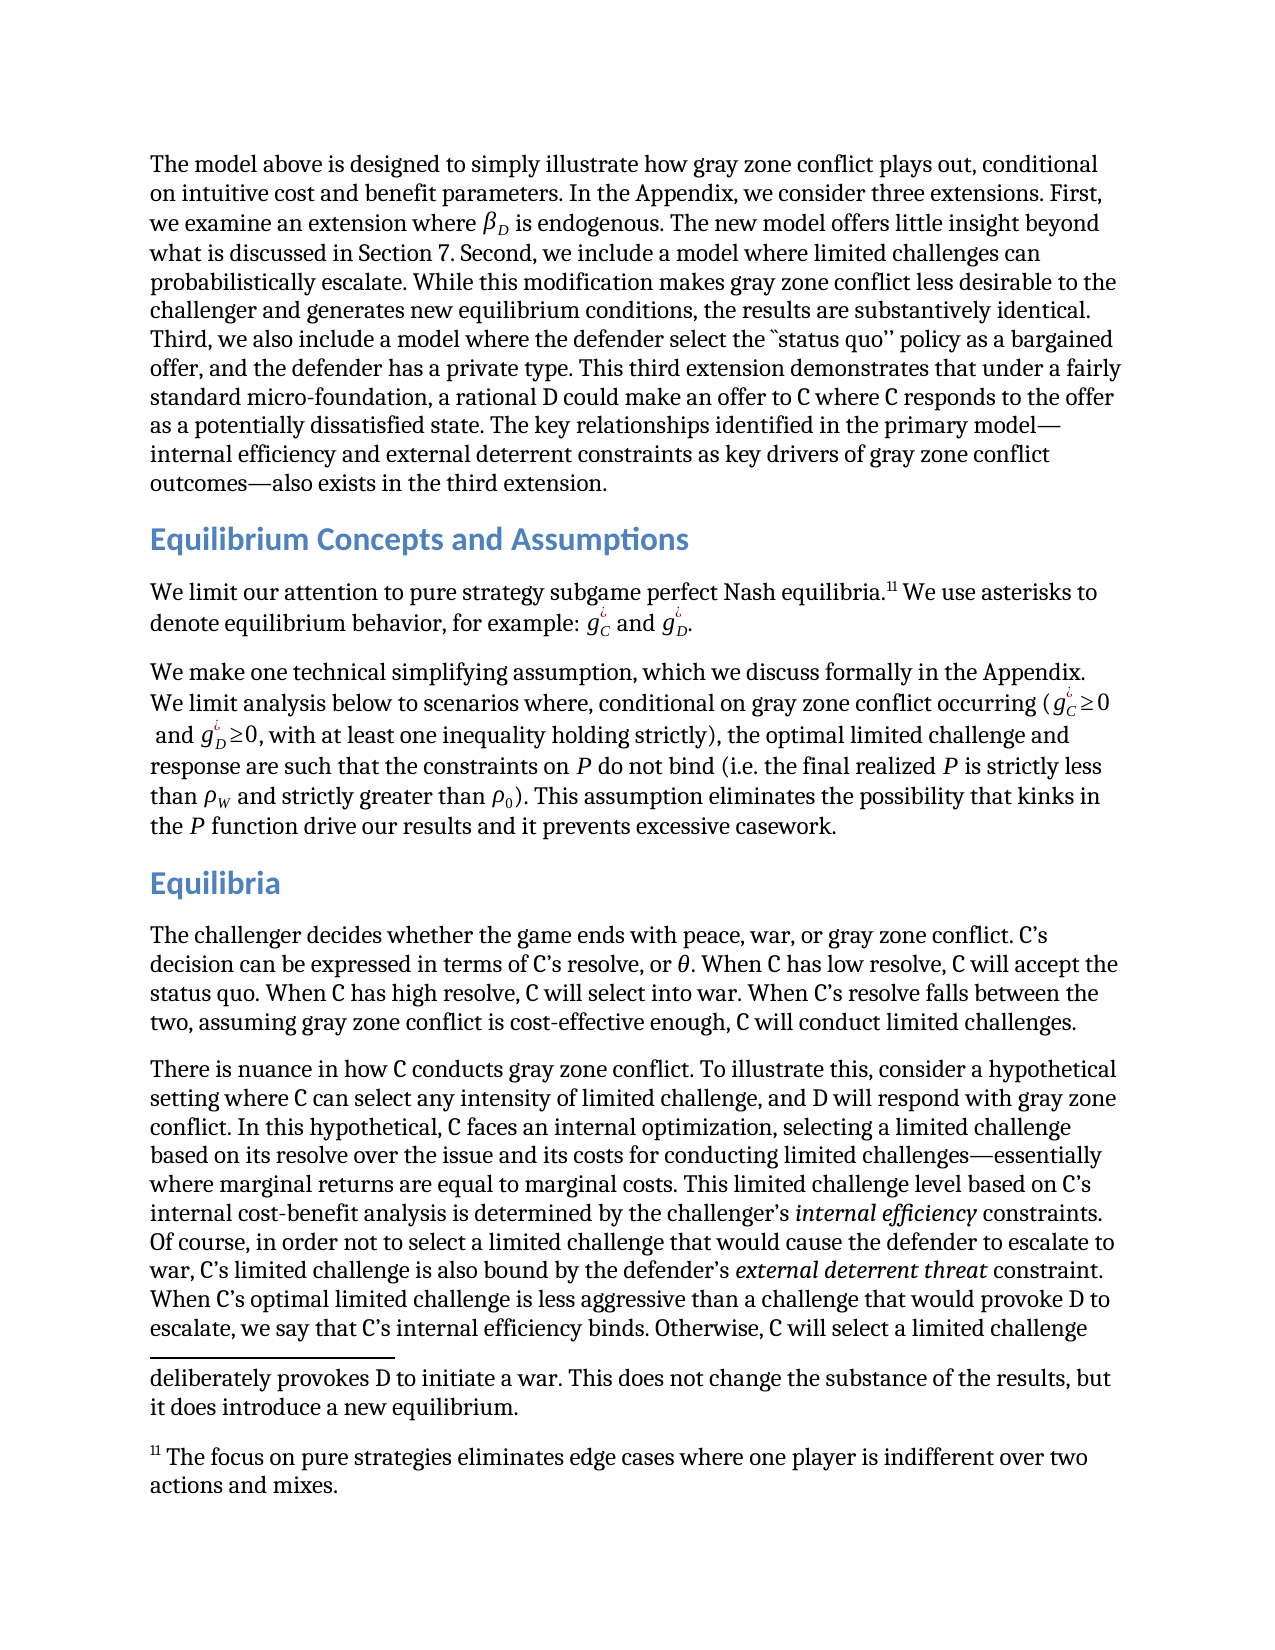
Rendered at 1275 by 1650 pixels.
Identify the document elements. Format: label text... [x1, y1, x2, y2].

text We make one technical simplifying assumption, which we discuss formally in the Appendix. We limit analysis below to scenarios where, conditional on gray zone conflict occurring ( and , with at least one inequality holding strictly), the optimal limited challenge and response are such that the constraints on do not bind (i.e. the final realized is strictly less than and strictly greater than ). This assumption eliminates the possibility that kinks in the function drive our results and it prevents excessive casework. [150, 658, 1125, 841]
subtitle Equilibria [150, 862, 1125, 902]
subtitle Equilibrium Concepts and Assumptions [150, 518, 1125, 559]
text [150, 1055, 1125, 1342]
text The challenger decides whether the game ends with peace, war, or gray zone conflict. C’s decision can be expressed in terms of C’s resolve, or . When C has low resolve, C will accept the status quo. When C has high resolve, C will select into war. When C’s resolve falls between the two, assuming gray zone conflict is cost-effective enough, C will conduct limited challenges. [150, 921, 1125, 1036]
text We limit our attention to pure strategy subgame perfect Nash equilibria. We use asterisks to denote equilibrium behavior, for example: and . [150, 578, 1125, 639]
text The model above is designed to simply illustrate how gray zone conflict plays out, conditional on intuitive cost and benefit parameters. In the Appendix, we consider three extensions. First, we examine an extension where is endogenous. The new model offers little insight beyond what is discussed in Section 7. Second, we include a model where limited challenges can probabilistically escalate. While this modification makes gray zone conflict less desirable to the challenger and generates new equilibrium conditions, the results are substantively identical. Third, we also include a model where the defender select the ``status quo’’ policy as a bargained offer, and the defender has a private type. This third extension demonstrates that under a fairly standard micro-foundation, a rational D could make an offer to C where C responds to the offer as a potentially dissatisfied state. The key relationships identified in the primary model— internal efficiency and external deterrent constraints as key drivers of gray zone conflict outcomes—also exists in the third extension. [150, 150, 1125, 498]
